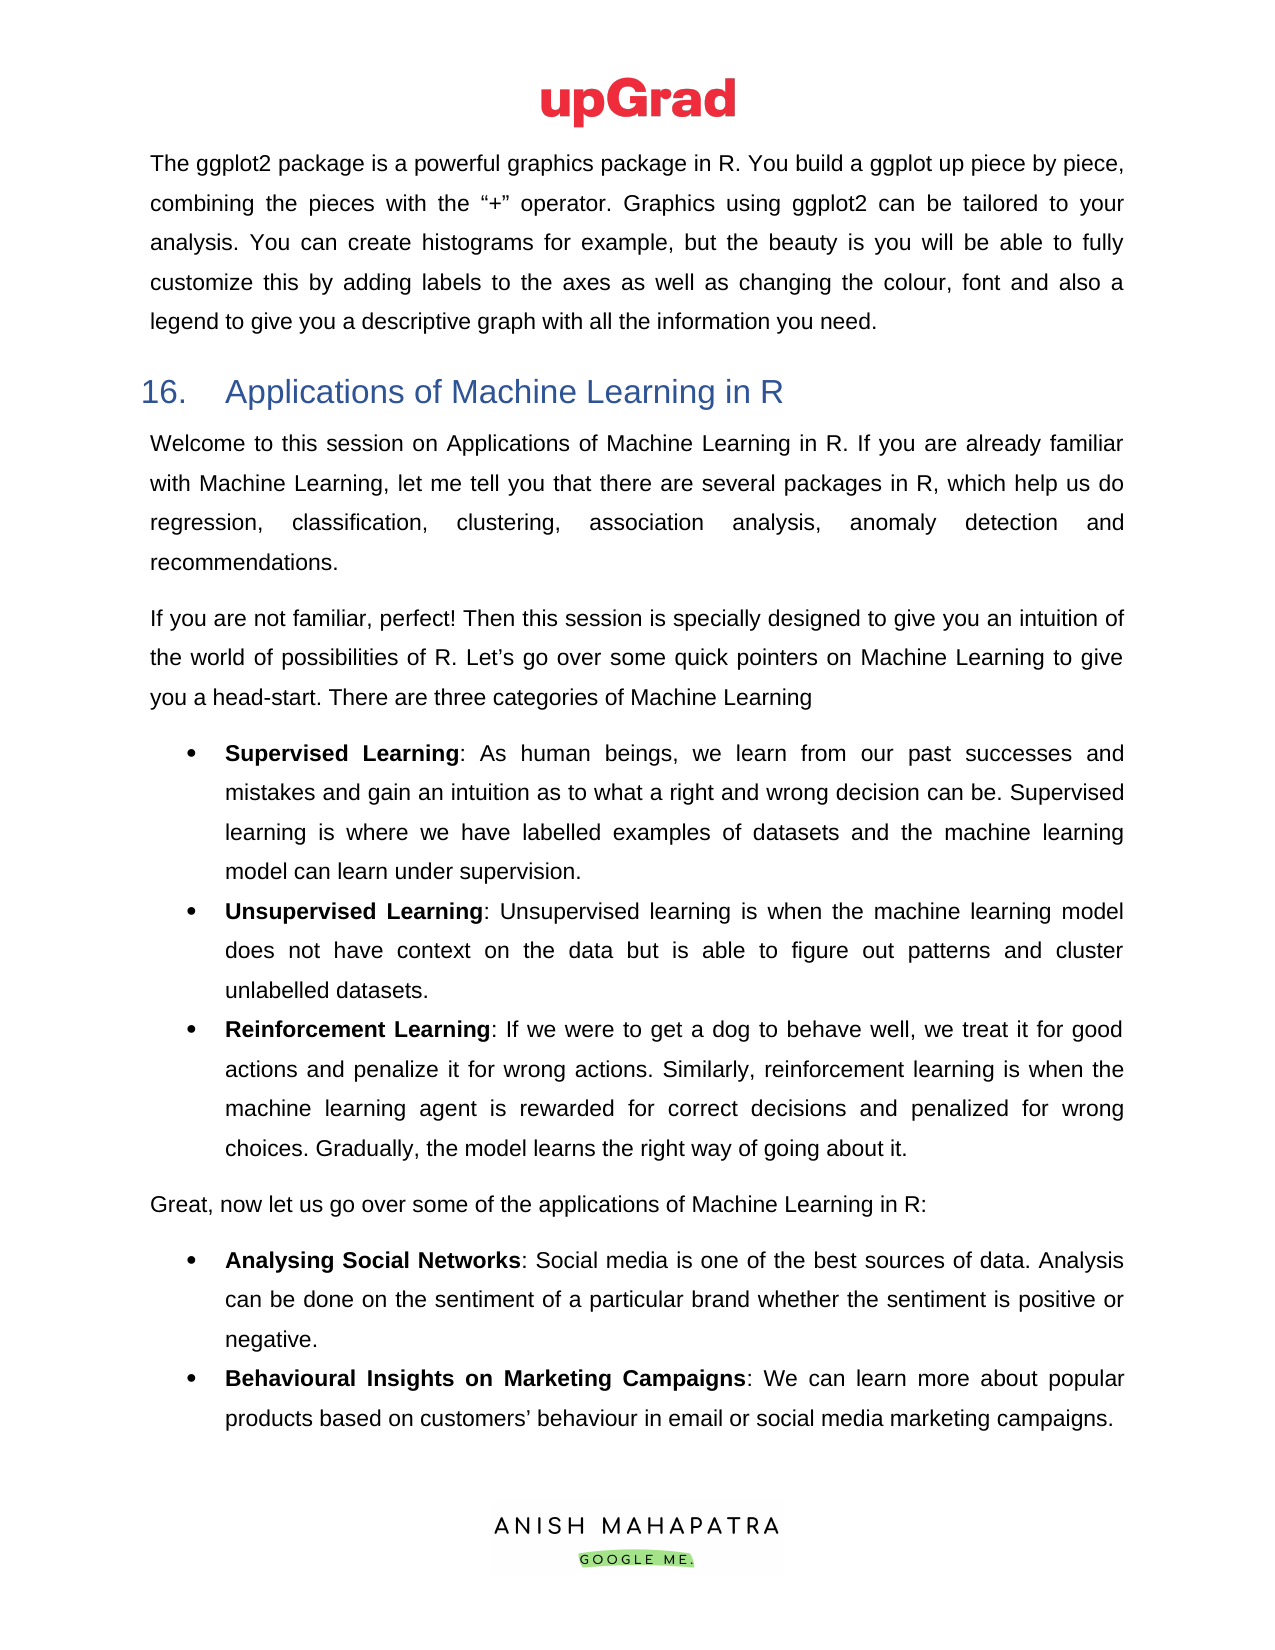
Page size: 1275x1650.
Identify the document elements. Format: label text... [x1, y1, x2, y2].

list Analysing Social Networks: Social media is one of the best sources of data. Analysis can be done on the sentiment of a particular brand whether the sentiment is positive or negative. [187, 1247, 1125, 1352]
list Reinforcement Learning: If we were to get a dog to behave well, we treat it for good actions and penalize it for wrong actions. Similarly, reinforcement learning is when the machine learning agent is rewarded for correct decisions and penalized for wrong choices. Gradually, the model learns the right way of going about it. [187, 1016, 1125, 1161]
list Behavioural Insights on Marketing Campaigns: We can learn more about popular products based on customers’ behaviour in email or social media marketing campaigns. [187, 1365, 1125, 1431]
text The ggplot2 package is a powerful graphics package in R. You build a ggplot up piece by piece, combining the pieces with the “+” operator. Graphics using ggplot2 can be tailored to your analysis. You can create histograms for example, but the beauty is you will be able to fully customize this by adding labels to the axes as well as changing the colour, font and also a legend to give you a descriptive graph with all the information you need. [150, 150, 1125, 334]
subtitle Applications of Machine Learning in R [141, 372, 1125, 411]
text Welcome to this session on Applications of Machine Learning in R. If you are already familiar with Machine Learning, let me tell you that there are several packages in R, which help us do regression, classification, clustering, association analysis, anomaly detection and recommendations. [150, 430, 1125, 575]
picture [490, 1499, 785, 1575]
picture [538, 75, 737, 129]
list Unsupervised Learning: Unsupervised learning is when the machine learning model does not have context on the data but is able to figure out patterns and cluster unlabelled datasets. [187, 898, 1125, 1003]
text Great, now let us go over some of the applications of Machine Learning in R: [150, 1191, 1125, 1217]
list Supervised Learning: As human beings, we learn from our past successes and mistakes and gain an intuition as to what a right and wrong decision can be. Supervised learning is where we have labelled examples of datasets and the machine learning model can learn under supervision. [187, 740, 1125, 884]
text If you are not familiar, perfect! Then this session is specially designed to give you an intuition of the world of possibilities of R. Let’s go over some quick pointers on Machine Learning to give you a head-start. There are three categories of Machine Learning [150, 604, 1125, 710]
